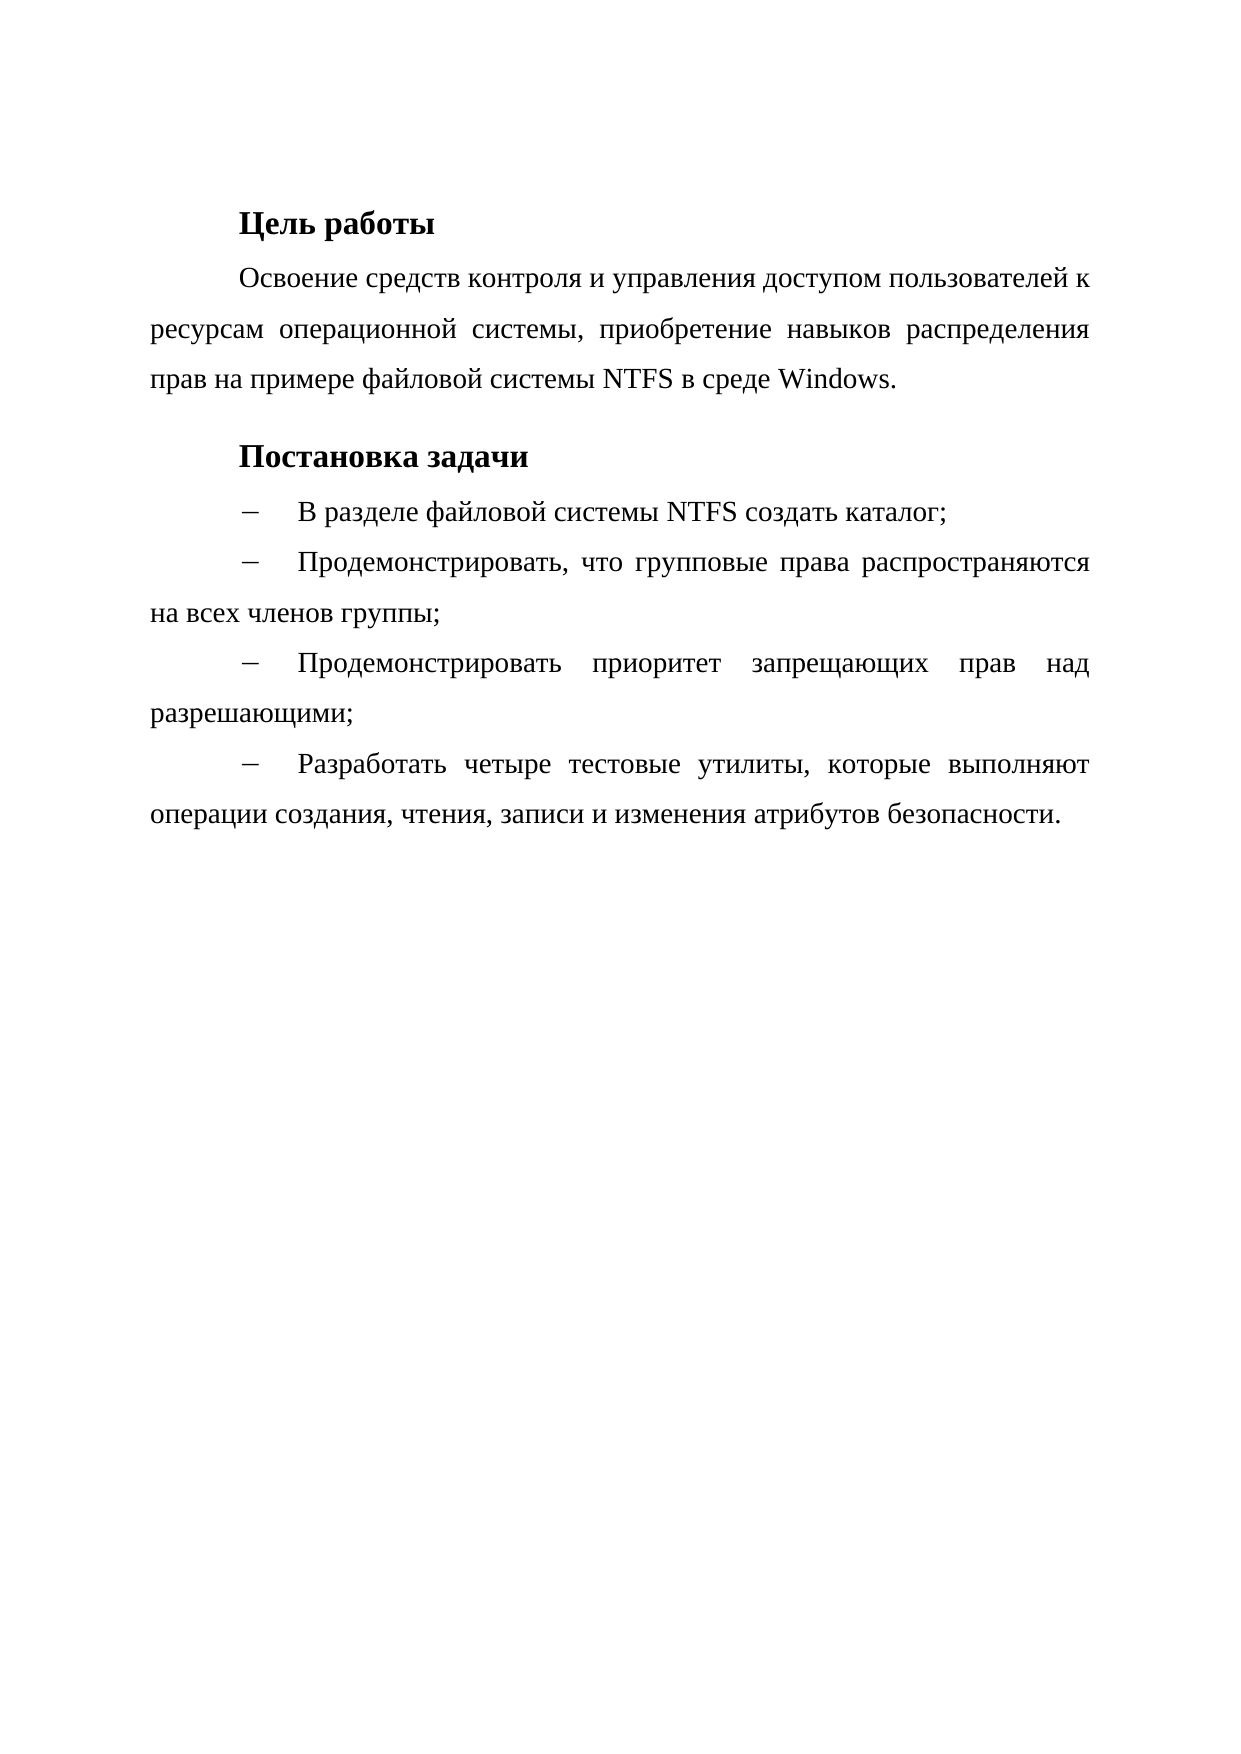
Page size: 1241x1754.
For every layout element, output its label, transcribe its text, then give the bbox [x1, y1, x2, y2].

list Продемонстрировать приоритет запрещающих прав над разрешающими; [150, 645, 1090, 729]
text Освоение средств контроля и управления доступом пользователей к ресурсам операционной системы, приобретение навыков распределения прав на примере файловой системы NTFS в среде Windows. [150, 261, 1090, 395]
list В разделе файловой системы NTFS создать каталог; [150, 494, 1090, 528]
list Разработать четыре тестовые утилиты, которые выполняют операции создания, чтения, записи и изменения атрибутов безопасности. [150, 746, 1090, 830]
text Постановка задачи [150, 436, 1090, 475]
text Цель работы [150, 203, 1090, 241]
list Продемонстрировать, что групповые права распространяются на всех членов группы; [150, 544, 1090, 628]
